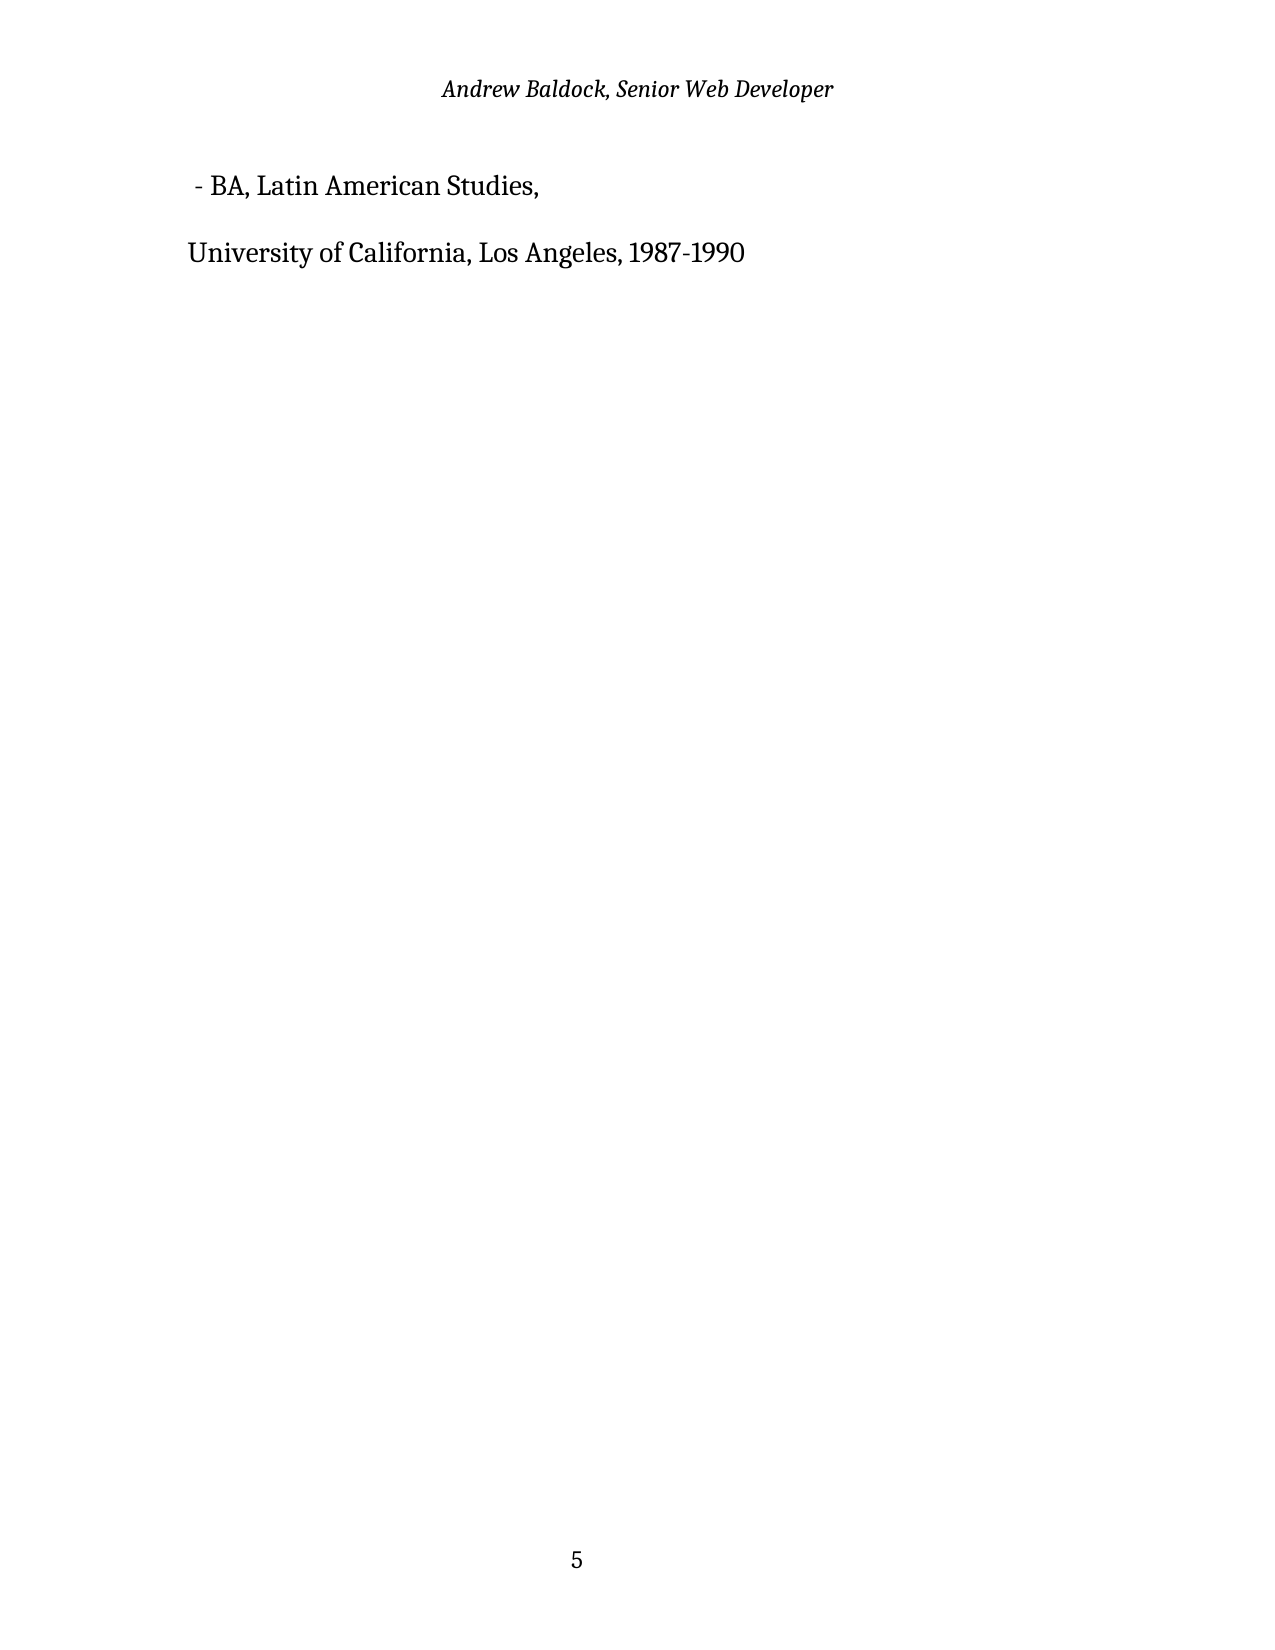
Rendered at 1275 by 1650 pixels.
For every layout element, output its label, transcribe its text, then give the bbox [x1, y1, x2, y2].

text - BA, Latin American Studies, [187, 169, 1087, 202]
text University of California, Los Angeles, 1987-1990 [187, 236, 1087, 269]
